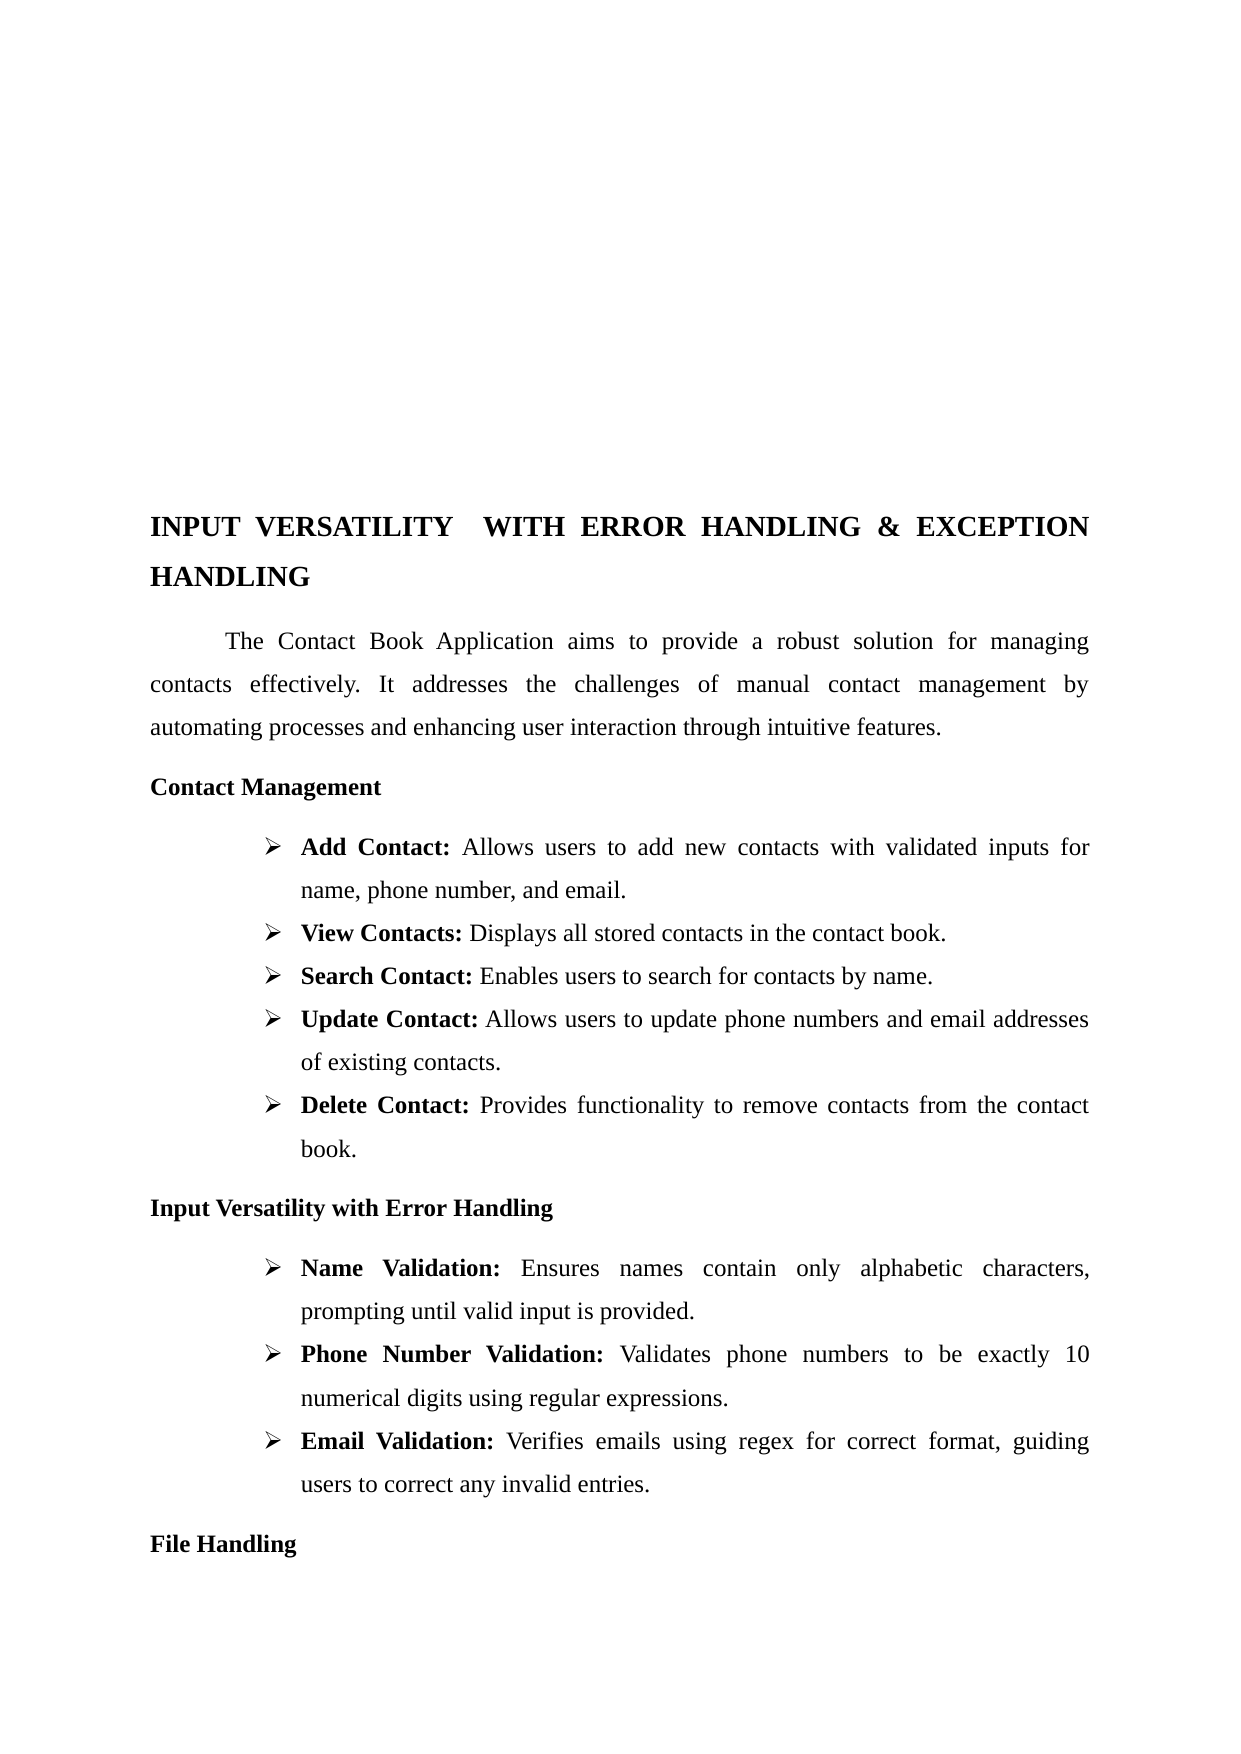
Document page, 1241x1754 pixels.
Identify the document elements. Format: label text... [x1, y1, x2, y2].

list View Contacts: Displays all stored contacts in the contact book. [263, 918, 1090, 947]
text The Contact Book Application aims to provide a robust solution for managing contacts effectively. It addresses the challenges of manual contact management by automating processes and enhancing user interaction through intuitive features. [150, 626, 1090, 741]
list Add Contact: Allows users to add new contacts with validated inputs for name, phone number, and email. [263, 832, 1090, 904]
text File Handling [150, 1529, 1090, 1557]
list Email Validation: Verifies emails using regex for correct format, guiding users to correct any invalid entries. [263, 1426, 1090, 1498]
text Contact Management [150, 772, 1090, 801]
list Phone Number Validation: Validates phone numbers to be exactly 10 numerical digits using regular expressions. [263, 1339, 1090, 1411]
list Delete Contact: Provides functionality to remove contacts from the contact book. [263, 1091, 1090, 1162]
text INPUT VERSATILITY WITH ERROR HANDLING & EXCEPTION HANDLING [150, 509, 1090, 593]
text Input Versatility with Error Handling [150, 1193, 1090, 1222]
list Update Contact: Allows users to update phone numbers and email addresses of existing contacts. [263, 1004, 1090, 1076]
list Name Validation: Ensures names contain only alphabetic characters, prompting until valid input is provided. [263, 1253, 1090, 1325]
list Search Contact: Enables users to search for contacts by name. [263, 961, 1090, 990]
